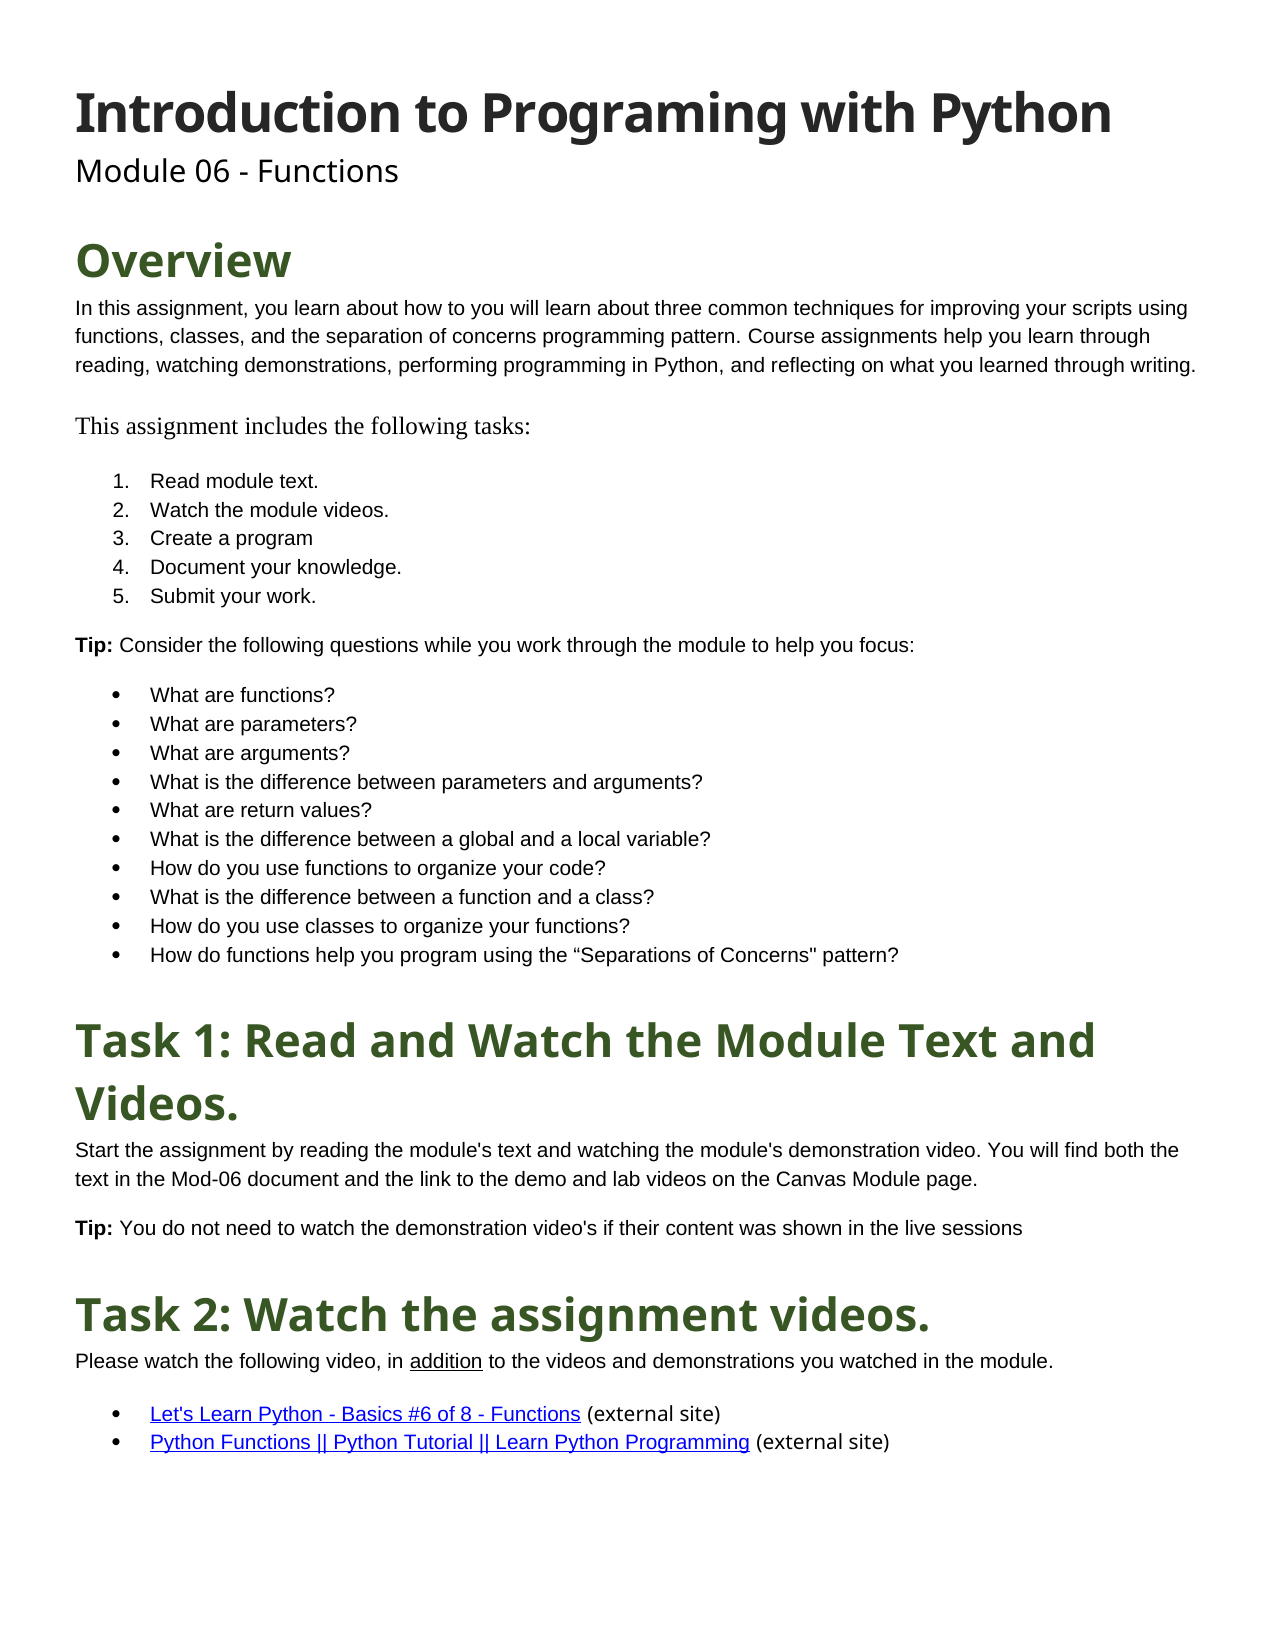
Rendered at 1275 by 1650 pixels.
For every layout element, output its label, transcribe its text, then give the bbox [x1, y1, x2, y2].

text This assignment includes the following tasks: [75, 411, 1200, 439]
list Watch the module videos. [112, 497, 1200, 521]
list Python Functions || Python Tutorial || Learn Python Programming (external site) [112, 1427, 1200, 1456]
list Document your knowledge. [112, 555, 1200, 579]
list Create a program [112, 526, 1200, 550]
text Tip: You do not need to watch the demonstration video's if their content was shown in the live sessions [75, 1216, 1200, 1240]
list Read module text. [112, 469, 1200, 493]
list Submit your work. [112, 584, 1200, 608]
list How do you use classes to organize your functions? [112, 914, 1200, 938]
list What is the difference between a global and a local variable? [112, 827, 1200, 851]
text Tip: Consider the following questions while you work through the module to help you focus: [75, 633, 1200, 657]
title Introduction to Programing with Python [75, 75, 1200, 149]
list What is the difference between a function and a class? [112, 885, 1200, 909]
list Let's Learn Python - Basics #6 of 8 - Functions (external site) [112, 1399, 1200, 1427]
list What are return values? [112, 798, 1200, 822]
list What are parameters? [112, 712, 1200, 736]
list How do functions help you program using the “Separations of Concerns" pattern? [112, 943, 1200, 967]
list How do you use functions to organize your code? [112, 856, 1200, 880]
subtitle Overview [75, 229, 1200, 291]
subtitle Task 2: Watch the assignment videos. [75, 1282, 1200, 1345]
list What are functions? [112, 683, 1200, 707]
list What are arguments? [112, 741, 1200, 765]
text In this assignment, you learn about how to you will learn about three common techniques for improving your scripts using functions, classes, and the separation of concerns programming pattern. Course assignments help you learn through reading, watching demonstrations, performing programming in Python, and reflecting on what you learned through writing. [75, 295, 1200, 377]
subtitle Module 06 - Functions [75, 149, 1200, 191]
text Please watch the following video, in addition to the videos and demonstrations you watched in the module. [75, 1349, 1200, 1373]
list What is the difference between parameters and arguments? [112, 769, 1200, 793]
subtitle Task 1: Read and Watch the Module Text and Videos. [75, 1009, 1200, 1134]
text Start the assignment by reading the module's text and watching the module's demonstration video. You will find both the text in the Mod-06 document and the link to the demo and lab videos on the Canvas Module page. [75, 1138, 1200, 1191]
